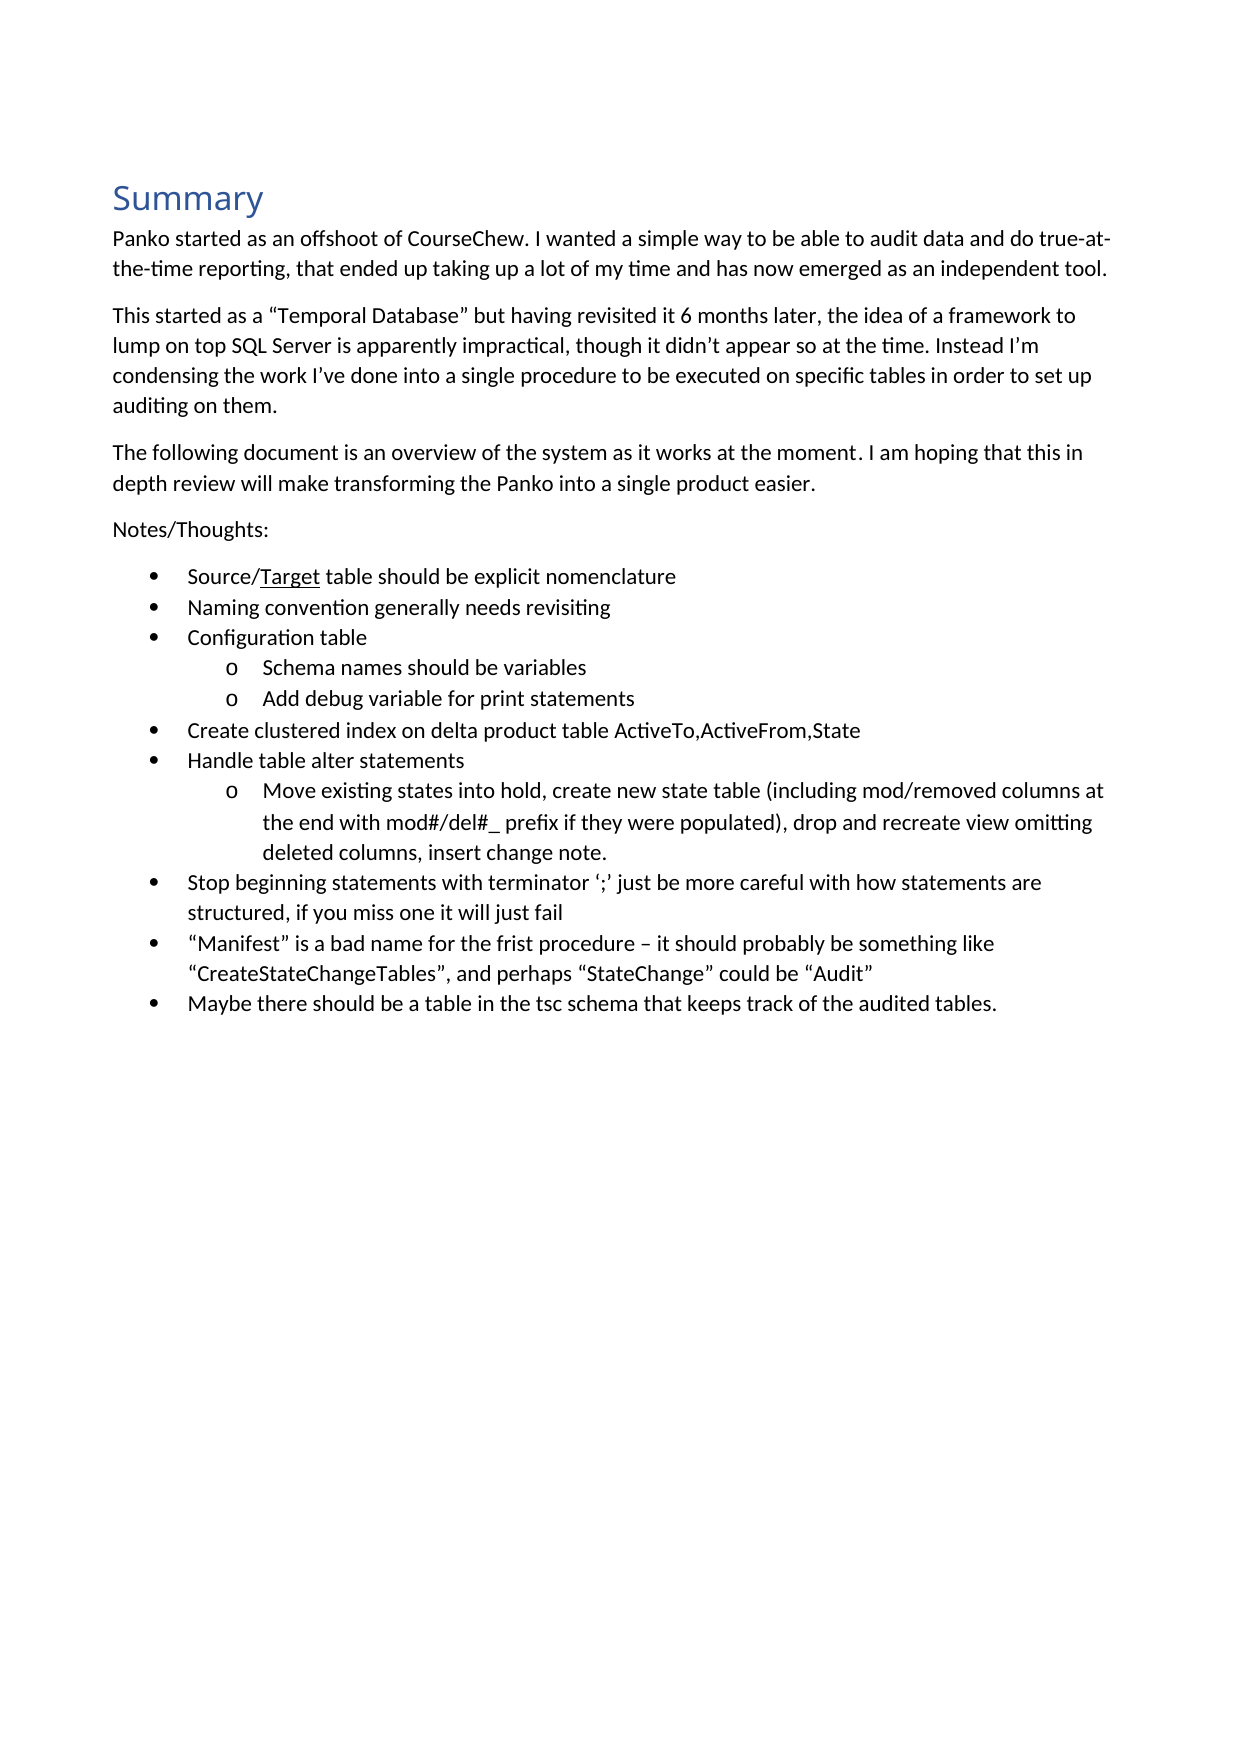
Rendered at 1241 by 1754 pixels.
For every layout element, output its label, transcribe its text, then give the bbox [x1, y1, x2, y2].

text Panko started as an offshoot of CourseChew. I wanted a simple way to be able to audit data and do true-at-the-time reporting, that ended up taking up a lot of my time and has now emerged as an independent tool. [112, 224, 1128, 282]
list Add debug variable for print statements [225, 684, 1128, 714]
subtitle Summary [112, 175, 1128, 220]
text This started as a “Temporal Database” but having revisited it 6 months later, the idea of a framework to lump on top SQL Server is apparently impractical, though it didn’t appear so at the time. Instead I’m condensing the work I’ve done into a single procedure to be executed on specific tables in order to set up auditing on them. [112, 301, 1128, 420]
list Handle table alter statements [150, 746, 1128, 774]
list Create clustered index on delta product table ActiveTo,ActiveFrom,State [150, 716, 1128, 744]
list “Manifest” is a bad name for the frist procedure – it should probably be something like “CreateStateChangeTables”, and perhaps “StateChange” could be “Audit” [150, 929, 1128, 987]
list Source/Target table should be explicit nomenclature [150, 562, 1128, 591]
list Naming convention generally needs revisiting [150, 593, 1128, 621]
list Move existing states into hold, create new state table (including mod/removed columns at the end with mod#/del#_ prefix if they were populated), drop and recreate view omitting deleted columns, insert change note. [225, 776, 1128, 866]
text Notes/Thoughts: [112, 516, 1128, 544]
list Configuration table [150, 623, 1128, 651]
list Stop beginning statements with terminator ‘;’ just be more careful with how statements are structured, if you miss one it will just fail [150, 868, 1128, 926]
list Maybe there should be a table in the tsc schema that keeps track of the audited tables. [150, 989, 1128, 1017]
list Schema names should be variables [225, 653, 1128, 682]
text The following document is an overview of the system as it works at the moment. I am hoping that this in depth review will make transforming the Panko into a single product easier. [112, 438, 1128, 497]
